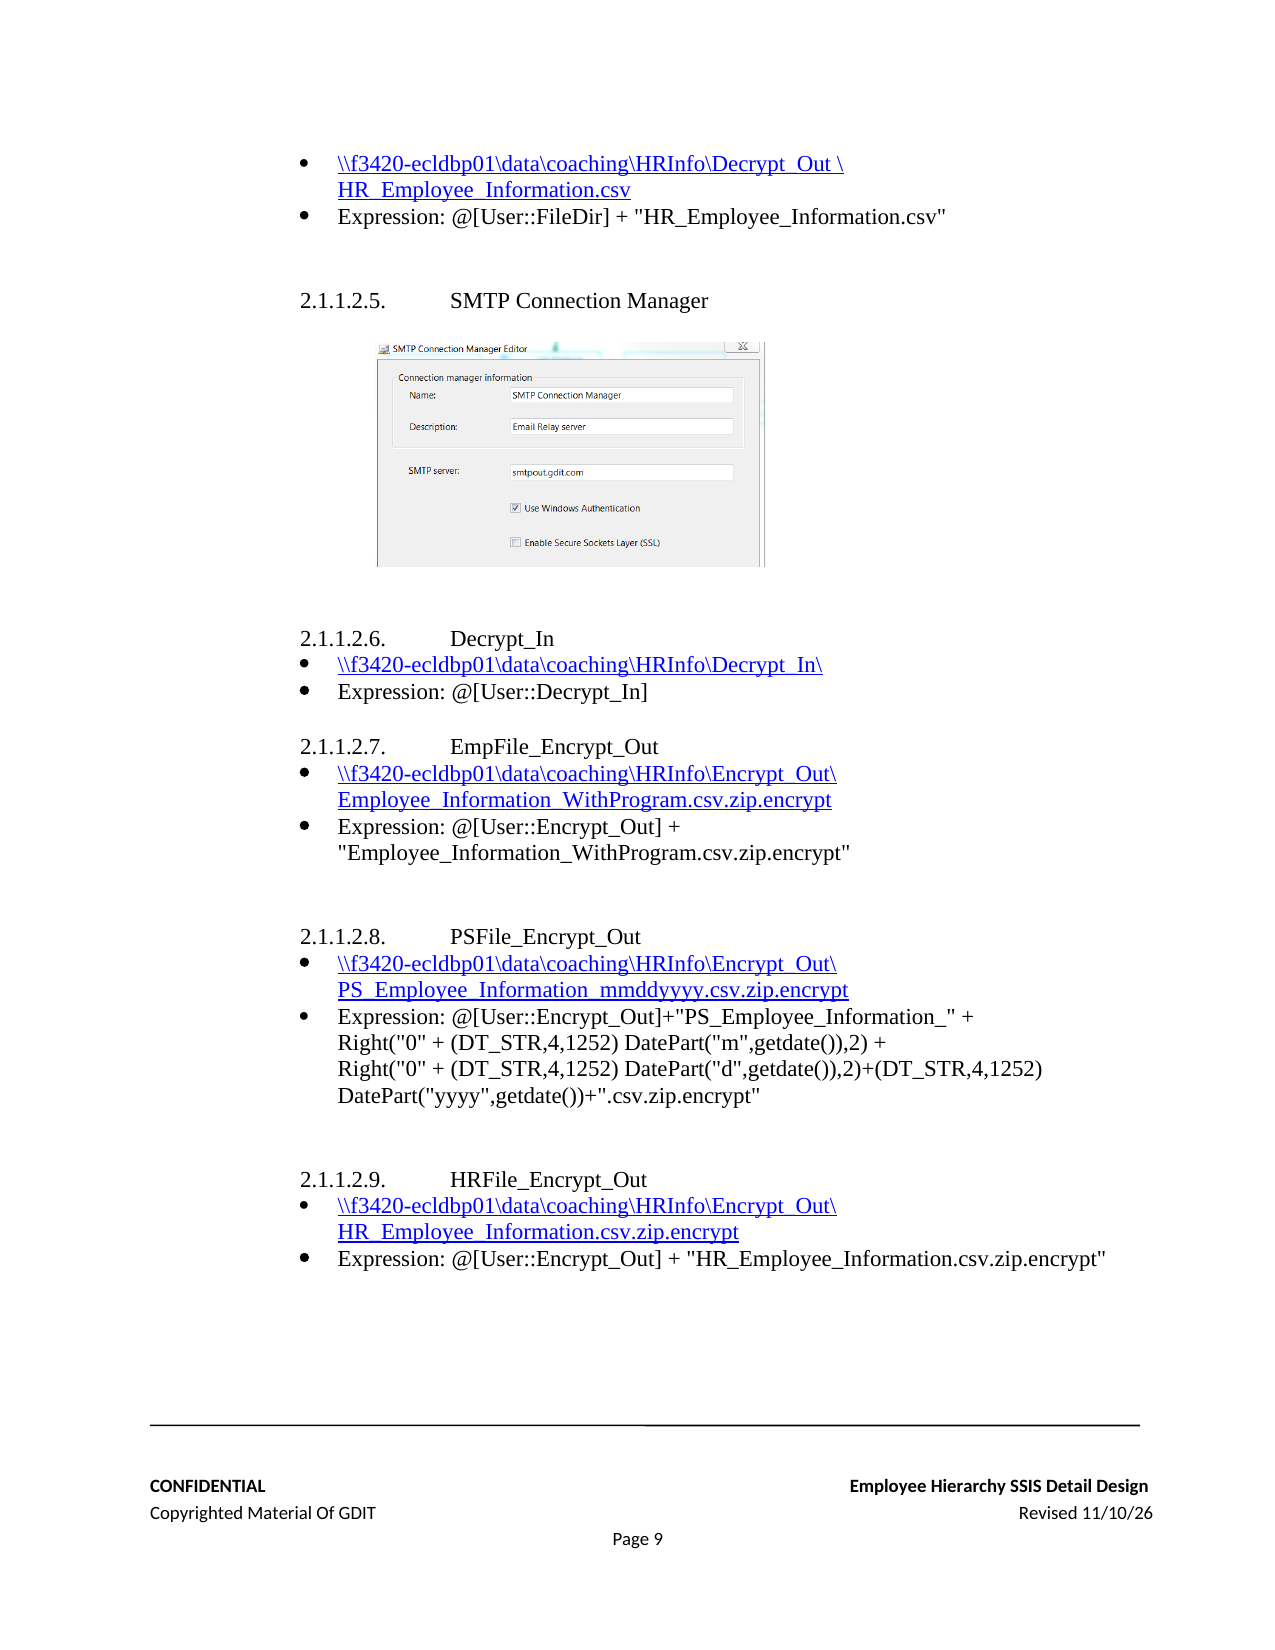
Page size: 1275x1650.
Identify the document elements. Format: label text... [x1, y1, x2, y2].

list \\f3420-ecldbp01\data\coaching\HRInfo\Decrypt_Out \HR_Employee_Information.csv [300, 150, 1125, 203]
list Decrypt_In [300, 624, 1125, 651]
list EmpFile_Encrypt_Out [300, 733, 1125, 759]
list Expression: @[User::Encrypt_Out]+"PS_Employee_Information_" + [300, 1003, 1125, 1029]
text Right("0" + (DT_STR,4,1252) DatePart("d",getdate()),2)+(DT_STR,4,1252) DatePart("yyyy",getdate())+".csv.zip.encrypt" [337, 1056, 1125, 1108]
list Expression: @[User::Decrypt_In] [300, 678, 1125, 704]
list \\f3420-ecldbp01\data\coaching\HRInfo\Encrypt_Out\PS_Employee_Information_mmddyyyy.csv.zip.encrypt [300, 950, 1125, 1003]
picture [375, 342, 765, 567]
list \\f3420-ecldbp01\data\coaching\HRInfo\Decrypt_In\ [300, 651, 1125, 678]
list \\f3420-ecldbp01\data\coaching\HRInfo\Encrypt_Out\HR_Employee_Information.csv.zip.encrypt [300, 1192, 1125, 1245]
text Right("0" + (DT_STR,4,1252) DatePart("m",getdate()),2) + [337, 1029, 1125, 1056]
list \\f3420-ecldbp01\data\coaching\HRInfo\Encrypt_Out\Employee_Information_WithProgram.csv.zip.encrypt [300, 759, 1125, 813]
list HRFile_Encrypt_Out [300, 1166, 1125, 1192]
list Expression: @[User::Encrypt_Out] + "HR_Employee_Information.csv.zip.encrypt" [300, 1245, 1125, 1272]
list Expression: @[User::Encrypt_Out] + "Employee_Information_WithProgram.csv.zip.encrypt" [300, 813, 1125, 866]
list PSFile_Encrypt_Out [300, 923, 1125, 950]
list SMTP Connection Manager [300, 287, 1125, 313]
list Expression: @[User::FileDir] + "HR_Employee_Information.csv" [300, 203, 1125, 229]
